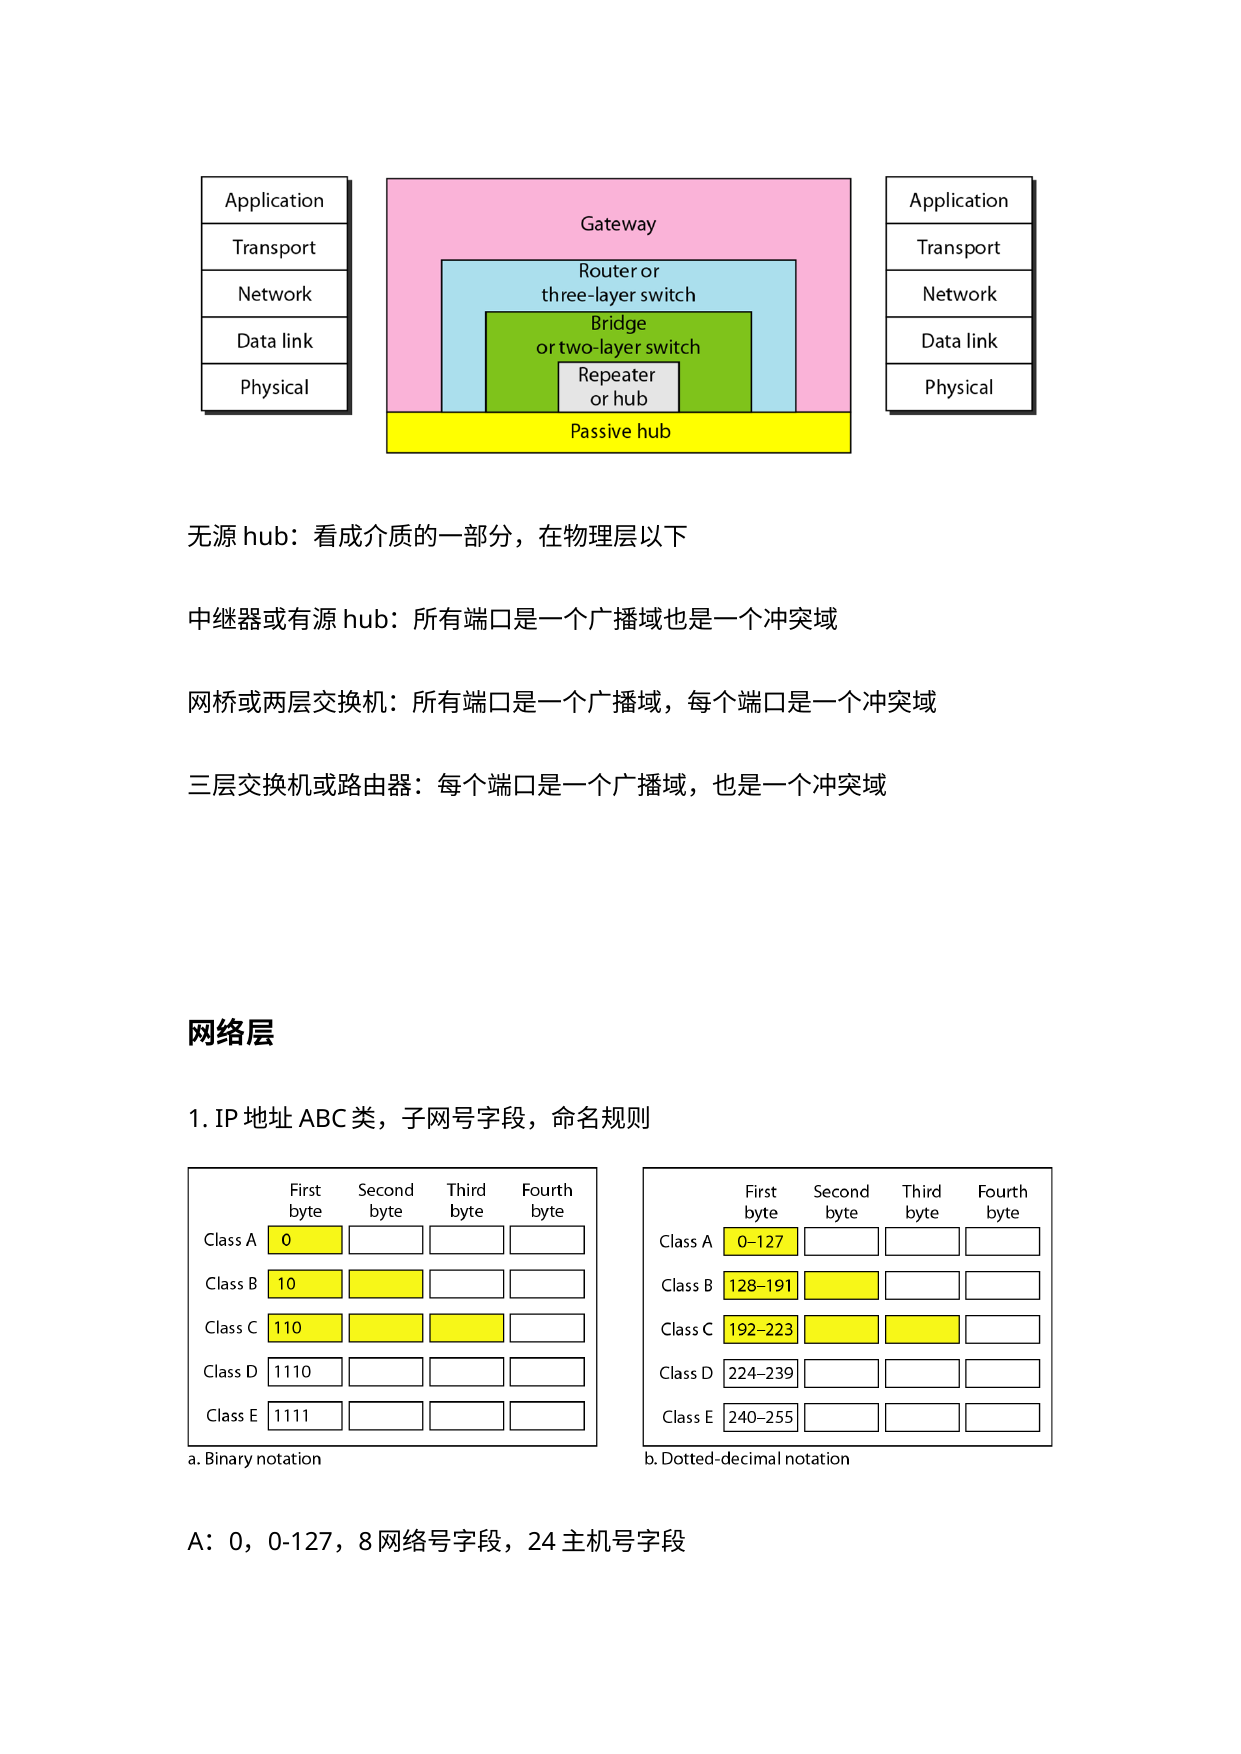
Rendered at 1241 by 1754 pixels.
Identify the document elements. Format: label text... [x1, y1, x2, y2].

picture [187, 162, 1053, 469]
text 中继器或有源hub：所有端口是一个广播域也是一个冲突域 [187, 585, 1053, 650]
text 网络层 [187, 998, 1053, 1063]
text A：0，0-127，8网络号字段，24主机号字段 [187, 1507, 1053, 1572]
picture [187, 1167, 1053, 1469]
text 三层交换机或路由器：每个端口是一个广播域，也是一个冲突域 [187, 751, 1053, 816]
text 网桥或两层交换机：所有端口是一个广播域，每个端口是一个冲突域 [187, 668, 1053, 733]
text 1. IP地址ABC类，子网号字段，命名规则 [187, 1084, 1053, 1149]
text 无源hub：看成介质的一部分，在物理层以下 [187, 502, 1053, 567]
